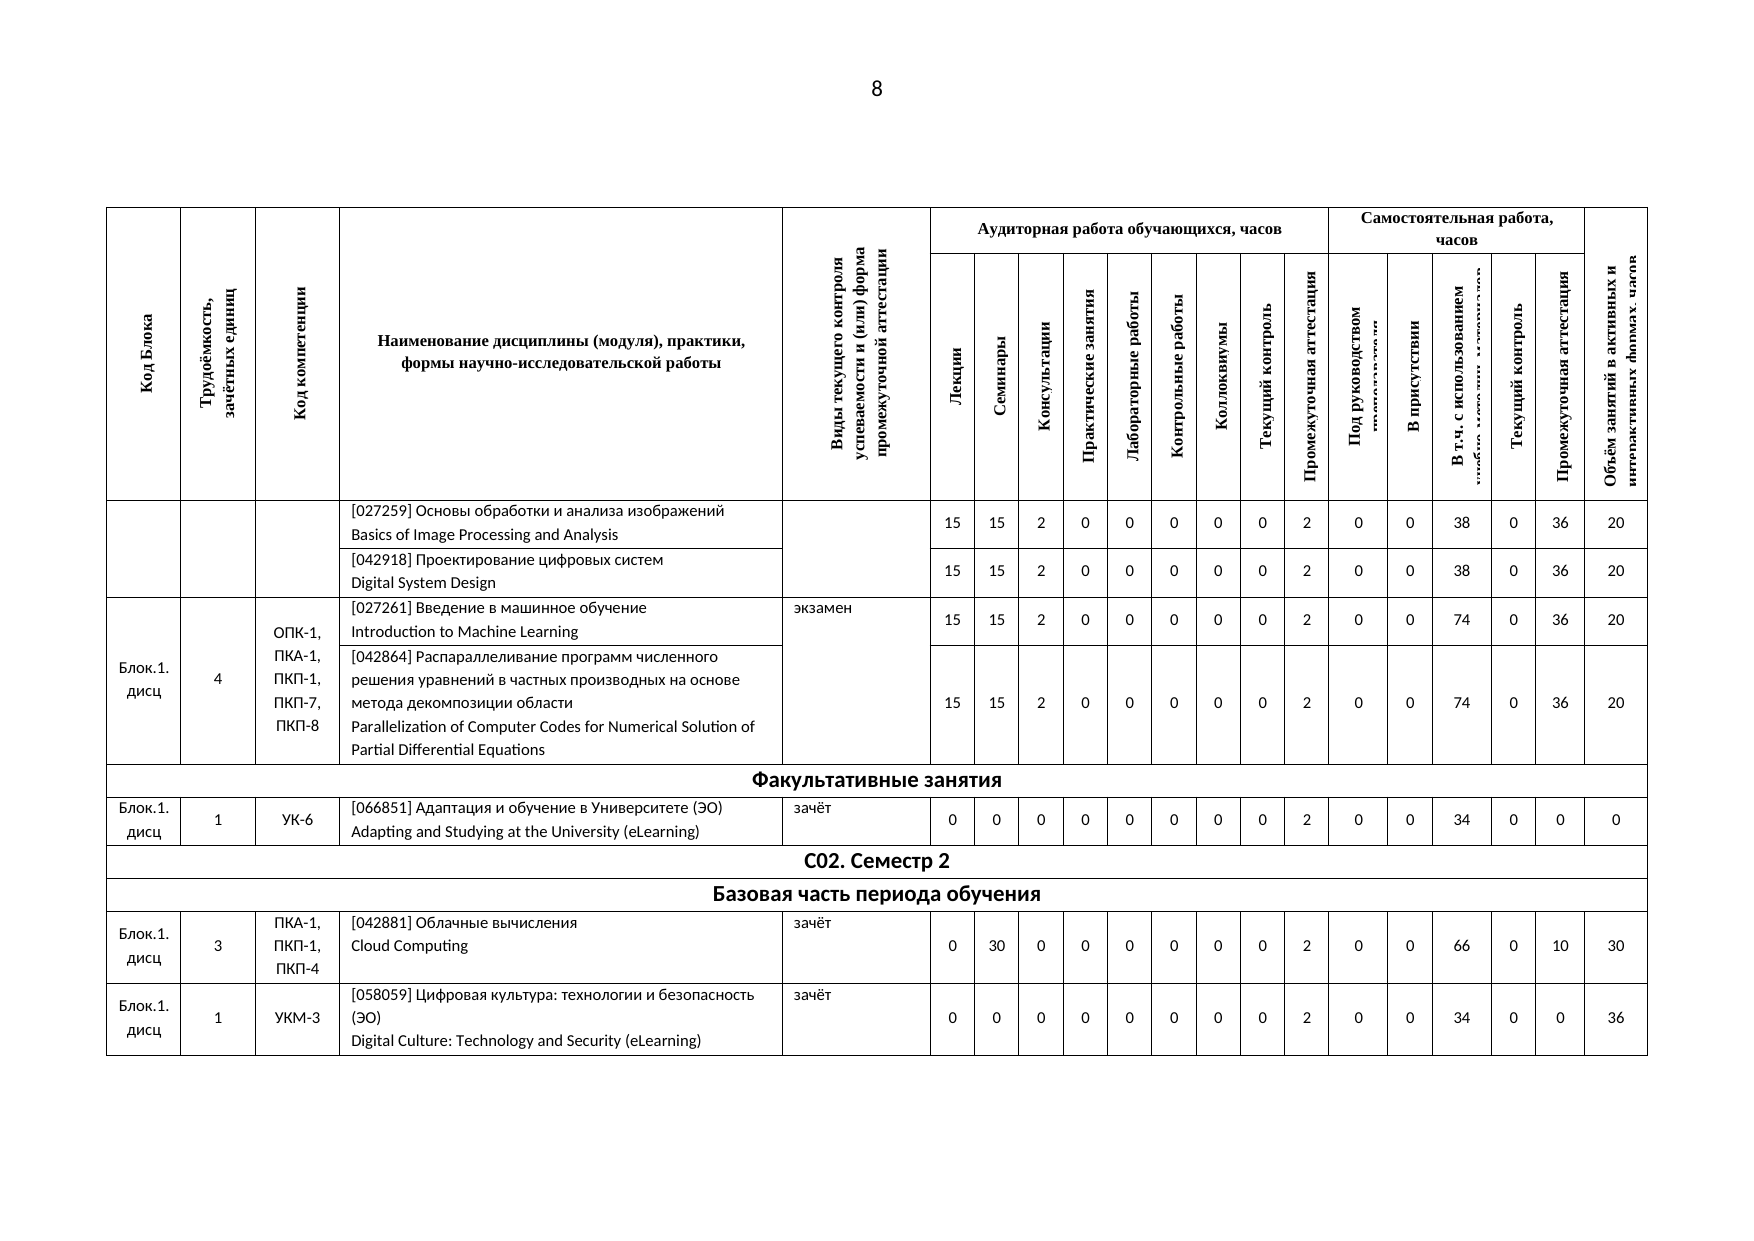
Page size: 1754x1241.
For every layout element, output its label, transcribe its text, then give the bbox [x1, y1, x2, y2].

table_cell Блок.1.дисц [107, 598, 180, 764]
table_header Код компетенции [256, 208, 339, 499]
table_cell 36 [1536, 549, 1584, 597]
table_cell 0 [1152, 984, 1196, 1055]
table_cell Под руководством преподавателя [1329, 254, 1387, 499]
table_header Виды текущего контроля успеваемости и (или) форма промежуточной аттестации [783, 208, 930, 499]
table_cell 0 [1329, 798, 1387, 845]
table_cell 20 [1585, 501, 1647, 548]
table_cell 0 [1241, 549, 1284, 597]
table_cell Базовая часть периода обучения [107, 879, 1647, 911]
table_cell 10 [1536, 912, 1584, 983]
table_cell Блок.1.дисц [107, 798, 180, 845]
table_cell 2 [1019, 549, 1063, 597]
table_cell 15 [975, 549, 1018, 597]
table_cell 0 [931, 798, 974, 845]
table_header Объём занятий в активных и интерактивных формах, часов [1585, 208, 1647, 499]
table_cell 0 [1388, 912, 1432, 983]
table_cell 0 [1152, 598, 1196, 645]
table_cell 15 [975, 501, 1018, 548]
table_cell 2 [1285, 598, 1328, 645]
table_cell 0 [1152, 798, 1196, 845]
table_cell 0 [1388, 984, 1432, 1055]
table_cell 0 [975, 984, 1018, 1055]
table_cell 1 [181, 798, 255, 845]
table_cell 2 [1019, 501, 1063, 548]
table_cell Консультации [1019, 254, 1063, 499]
table_cell 0 [1329, 912, 1387, 983]
table_cell 1 [181, 984, 255, 1055]
table_cell зачёт [783, 984, 930, 1055]
table_cell 36 [1536, 501, 1584, 548]
table_cell 0 [1241, 912, 1284, 983]
table_cell 0 [1152, 549, 1196, 597]
table_cell 15 [931, 598, 974, 645]
table_cell [058059] Цифровая культура: технологии и безопасность (ЭО) Digital Culture: Technology and Security (eLearning) [340, 984, 782, 1055]
table_cell 0 [1241, 984, 1284, 1055]
table_cell 0 [1492, 984, 1535, 1055]
table_cell 0 [1108, 646, 1151, 764]
table_cell 0 [1064, 912, 1107, 983]
table_cell Промежуточная аттестация [1536, 254, 1584, 499]
table_cell зачёт [783, 798, 930, 845]
table_cell 0 [1108, 549, 1151, 597]
table_cell 0 [1241, 598, 1284, 645]
table_cell 0 [1492, 549, 1535, 597]
table_cell 0 [1108, 798, 1151, 845]
table_cell Текущий контроль [1241, 254, 1284, 499]
table_cell 15 [931, 549, 974, 597]
table_cell 38 [1433, 549, 1491, 597]
table_cell 20 [1585, 549, 1647, 597]
table_cell Контрольные работы [1152, 254, 1196, 499]
table_cell 0 [931, 912, 974, 983]
table_cell 0 [1019, 912, 1063, 983]
table_cell 0 [1152, 646, 1196, 764]
table_cell 38 [1433, 501, 1491, 548]
table_cell 0 [1197, 798, 1240, 845]
table_cell УКМ-3 [256, 984, 339, 1055]
table_cell 0 [1197, 598, 1240, 645]
table_cell 36 [1536, 598, 1584, 645]
table_cell Блок.1.дисц [107, 984, 180, 1055]
table_cell 0 [1492, 646, 1535, 764]
table_header Код Блока [107, 208, 180, 499]
table_cell [027261] Введение в машинное обучение Introduction to Machine Learning [340, 598, 782, 645]
table_cell 0 [1388, 798, 1432, 845]
table_cell 0 [1019, 984, 1063, 1055]
table_cell Лекции [931, 254, 974, 499]
table_cell 30 [1585, 912, 1647, 983]
table_cell 0 [1241, 646, 1284, 764]
table_cell 74 [1433, 598, 1491, 645]
table_cell 0 [931, 984, 974, 1055]
table_cell 4 [181, 598, 255, 764]
table_cell 0 [1492, 598, 1535, 645]
table_cell [027259] Основы обработки и анализа изображений Basics of Image Processing and Analysis [340, 501, 782, 548]
table_cell 36 [1585, 984, 1647, 1055]
table_cell 0 [1108, 501, 1151, 548]
table_cell С02. Семестр 2 [107, 846, 1647, 878]
table_cell 20 [1585, 598, 1647, 645]
table_cell 2 [1285, 549, 1328, 597]
table_cell 0 [1152, 501, 1196, 548]
table_cell 0 [1108, 912, 1151, 983]
table_cell 0 [1064, 984, 1107, 1055]
table_cell Блок.1.дисц [107, 912, 180, 983]
table_cell 0 [1329, 984, 1387, 1055]
table_cell 2 [1019, 598, 1063, 645]
table_cell 0 [1197, 549, 1240, 597]
table_header Аудиторная работа обучающихся, часов [931, 208, 1328, 253]
table_cell 0 [1329, 549, 1387, 597]
table_cell [042864] Распараллеливание программ численного решения уравнений в частных производных на основе метода декомпозиции области Parallelization of Computer Codes for Numerical Solution of Partial Differential Equations [340, 646, 782, 764]
table_cell 0 [1152, 912, 1196, 983]
table_cell 0 [1388, 646, 1432, 764]
table_cell В т.ч. с использованием учебно-методич. материалов [1433, 254, 1491, 499]
table_header Трудоёмкость, зачётных единиц [181, 208, 255, 499]
table_cell Практические занятия [1064, 254, 1107, 499]
table_cell 15 [975, 598, 1018, 645]
table_cell 0 [1329, 646, 1387, 764]
table_cell 2 [1285, 912, 1328, 983]
table_cell 0 [1492, 798, 1535, 845]
table_cell 2 [1285, 501, 1328, 548]
table_header Наименование дисциплины (модуля), практики, формы научно-исследовательской работы [340, 208, 782, 499]
table_cell 15 [931, 646, 974, 764]
table_cell 30 [975, 912, 1018, 983]
table_cell 34 [1433, 798, 1491, 845]
table_cell 0 [1064, 646, 1107, 764]
table_cell 0 [1329, 501, 1387, 548]
table_cell 2 [1285, 798, 1328, 845]
table_cell 3 [181, 912, 255, 983]
table_cell Семинары [975, 254, 1018, 499]
table_cell 0 [1492, 501, 1535, 548]
table_cell 0 [1064, 549, 1107, 597]
table_cell [042918] Проектирование цифровых систем Digital System Design [340, 549, 782, 597]
table_cell 0 [1492, 912, 1535, 983]
table_cell 15 [931, 501, 974, 548]
table_cell 0 [1197, 912, 1240, 983]
table_cell экзамен [783, 598, 930, 764]
table_cell 0 [1241, 501, 1284, 548]
table_cell 0 [1197, 646, 1240, 764]
table_cell Лабораторные работы [1108, 254, 1151, 499]
table_cell 0 [1064, 501, 1107, 548]
table_cell 0 [1388, 501, 1432, 548]
table_cell 0 [1388, 549, 1432, 597]
table_cell 0 [1197, 984, 1240, 1055]
table_cell 20 [1585, 646, 1647, 764]
table_cell [066851] Адаптация и обучение в Университете (ЭО) Adapting and Studying at the University (eLearning) [340, 798, 782, 845]
table_cell 0 [1329, 598, 1387, 645]
table_cell 0 [1108, 598, 1151, 645]
table_cell 0 [1108, 984, 1151, 1055]
table_header Самостоятельная работа, часов [1329, 208, 1584, 253]
table_cell В присутствии преподавателя [1388, 254, 1432, 499]
table_cell [042881] Облачные вычисления Cloud Computing [340, 912, 782, 983]
table_cell 36 [1536, 646, 1584, 764]
table_cell 2 [1019, 646, 1063, 764]
table_cell Текущий контроль [1492, 254, 1535, 499]
table_cell Промежуточная аттестация [1285, 254, 1328, 499]
table_cell зачёт [783, 912, 930, 983]
table_cell ОПК-1, ПКА-1, ПКП-1, ПКП-7, ПКП-8 [256, 598, 339, 764]
table_cell 0 [1064, 598, 1107, 645]
table_cell ПКА-1, ПКП-1, ПКП-4 [256, 912, 339, 983]
table_cell 74 [1433, 646, 1491, 764]
table_cell 0 [1197, 501, 1240, 548]
table_cell Факультативные занятия [107, 765, 1647, 797]
table_cell 34 [1433, 984, 1491, 1055]
table_cell 0 [1064, 798, 1107, 845]
table_cell 66 [1433, 912, 1491, 983]
table_cell 0 [1388, 598, 1432, 645]
table_cell 15 [975, 646, 1018, 764]
table_cell 0 [1241, 798, 1284, 845]
table_cell 0 [1019, 798, 1063, 845]
table_cell 2 [1285, 984, 1328, 1055]
table_cell УК-6 [256, 798, 339, 845]
table_cell 0 [1536, 798, 1584, 845]
table_cell 2 [1285, 646, 1328, 764]
table_cell Коллоквиумы [1197, 254, 1240, 499]
table_cell 0 [1585, 798, 1647, 845]
table_cell 0 [975, 798, 1018, 845]
table_cell 0 [1536, 984, 1584, 1055]
